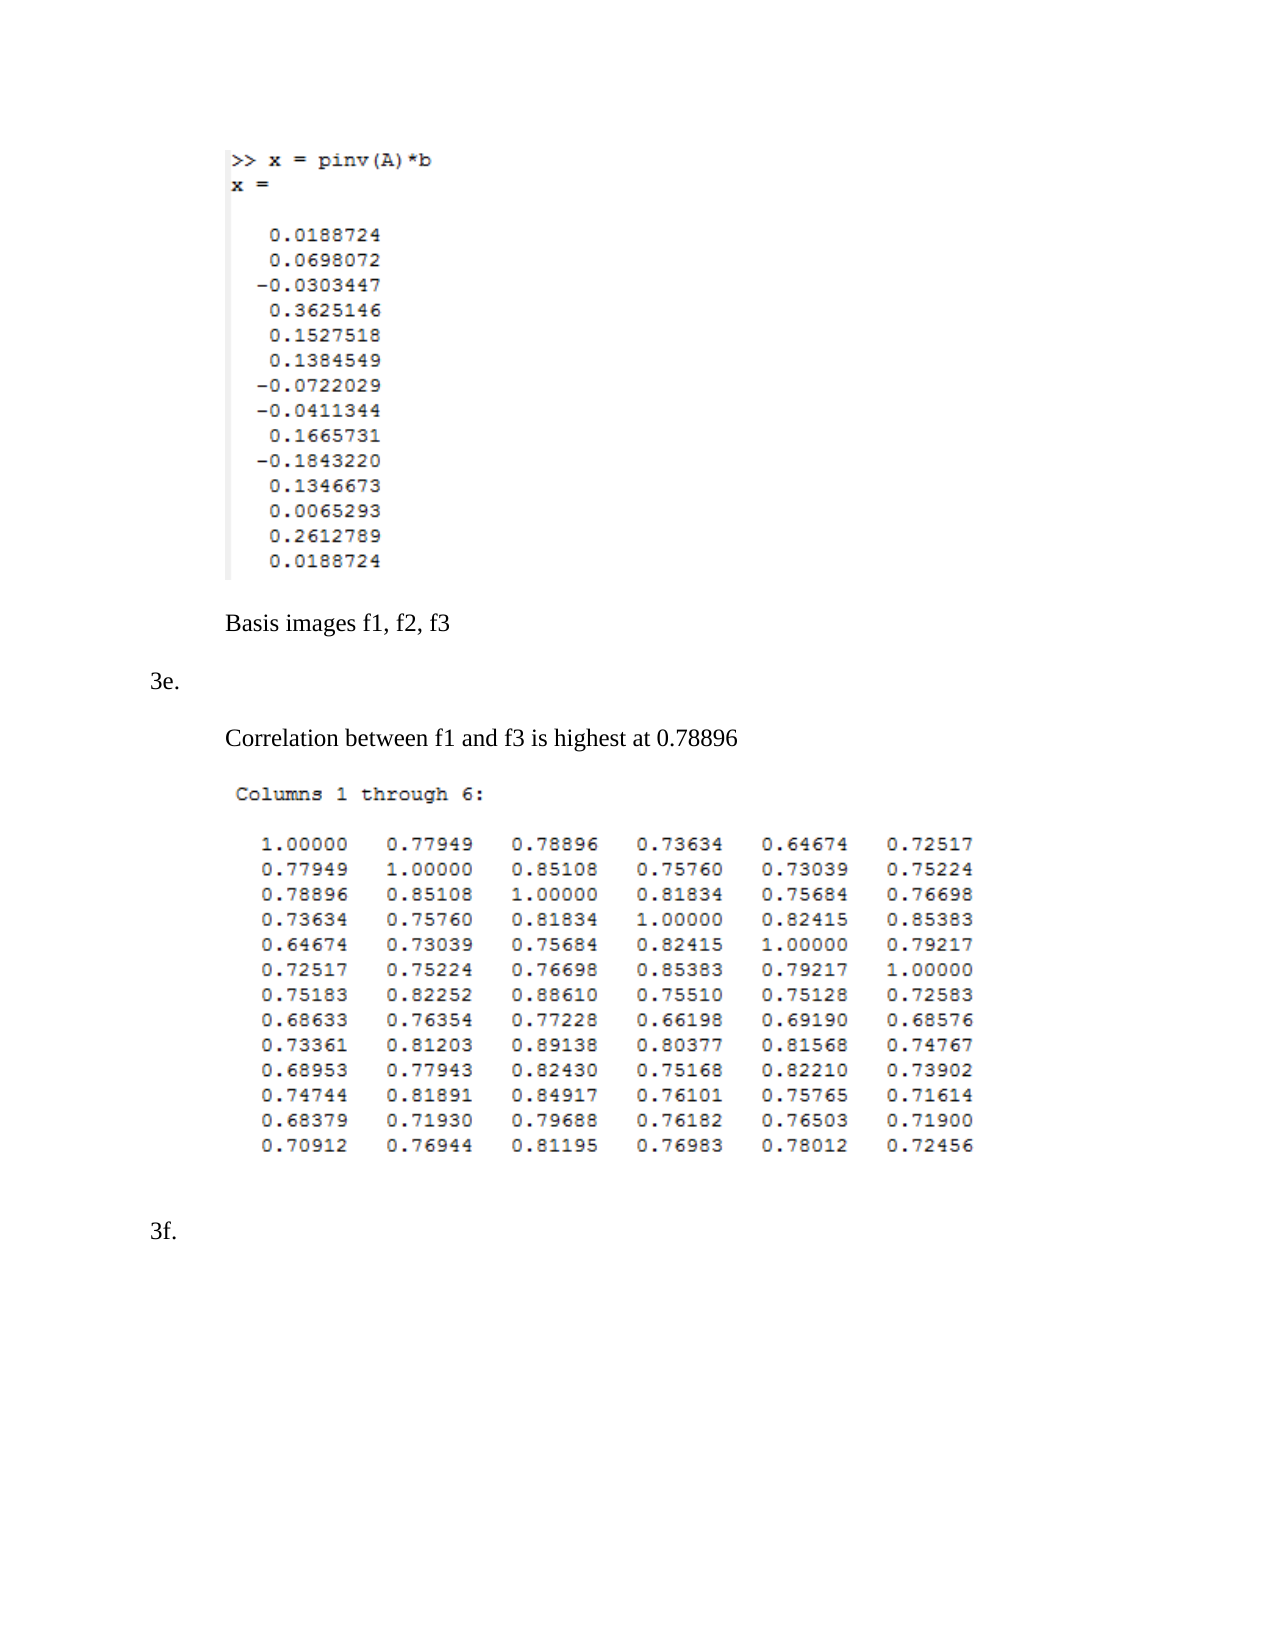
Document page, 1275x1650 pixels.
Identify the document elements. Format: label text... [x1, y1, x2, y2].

text Correlation between f1 and f3 is highest at 0.78896 [150, 723, 1125, 752]
text 3f. [150, 1216, 1125, 1245]
text 3e. [150, 666, 1125, 695]
text Basis images f1, f2, f3 [150, 608, 1125, 637]
picture [225, 150, 496, 580]
picture [225, 781, 1002, 1188]
